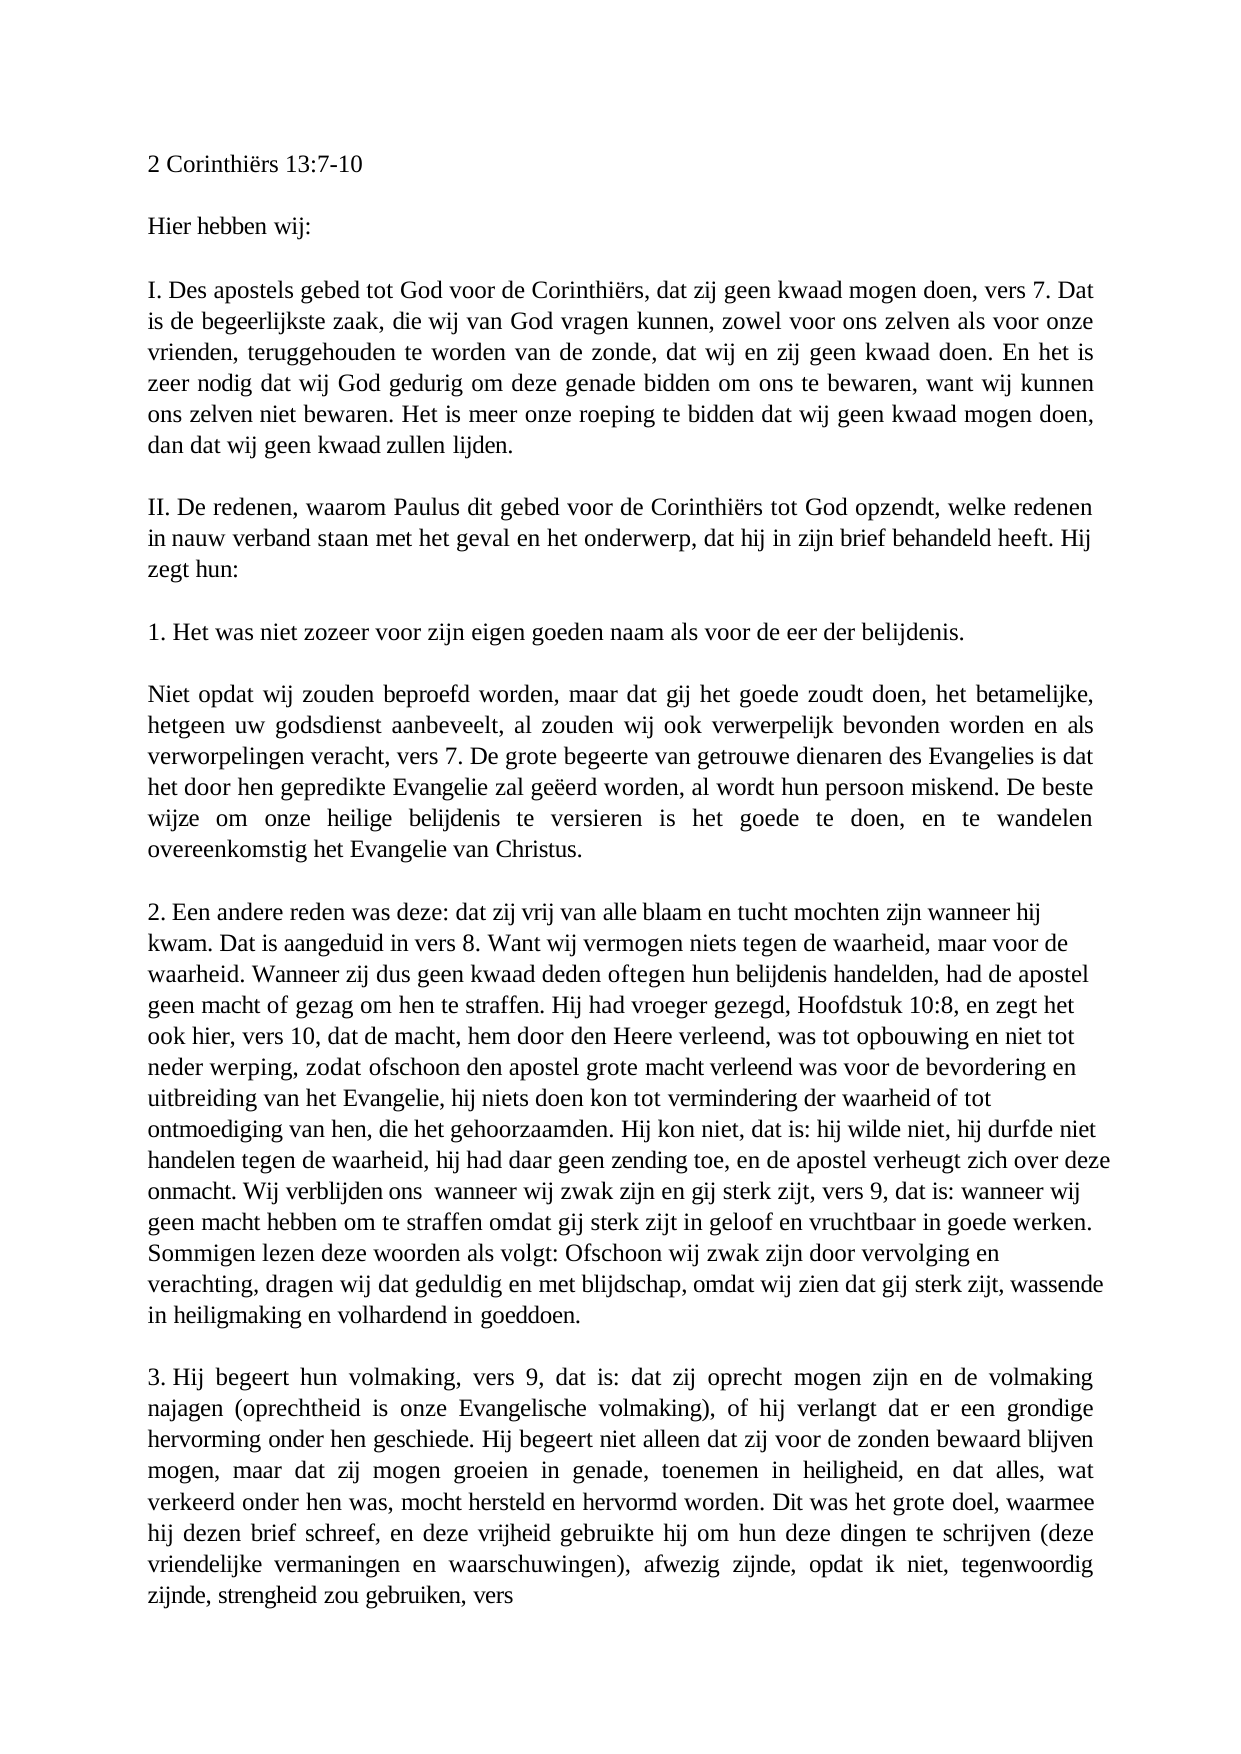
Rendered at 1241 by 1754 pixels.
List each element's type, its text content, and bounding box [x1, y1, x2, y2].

list Des apostels gebed tot God voor de Corinthiërs, dat zij geen kwaad mogen doen, vers 7. Dat is de begeerlijkste zaak, die wij van God vragen kunnen, zowel voor ons zelven als voor onze vrienden, teruggehouden te worden van de zonde, dat wij en zij geen kwaad doen. En het is zeer nodig dat wij God gedurig om deze genade bidden om ons te bewaren, want wij kunnen ons zelven niet bewaren. Het is meer onze roeping te bidden dat wij geen kwaad mogen doen, dan dat wij geen kwaad zullen lijden. [147, 275, 1094, 459]
list Het was niet zozeer voor zijn eigen goeden naam als voor de eer der belijdenis. [147, 617, 1123, 645]
text 2 Corinthiërs 13:7-10 Hier hebben wij: [147, 149, 364, 240]
list Een andere reden was deze: dat zij vrij van alle blaam en tucht mochten zijn wanneer hij kwam. Dat is aangeduid in vers 8. Want wij vermogen niets tegen de waarheid, maar voor de waarheid. Wanneer zij dus geen kwaad deden oftegen hun belijdenis handelden, had de apostel geen macht of gezag om hen te straffen. Hij had vroeger gezegd, Hoofdstuk 10:8, en zegt het ook hier, vers 10, dat de macht, hem door den Heere verleend, was tot opbouwing en niet tot neder werping, zodat ofschoon den apostel grote macht verleend was voor de bevordering en uitbreiding van het Evangelie, hij niets doen kon tot vermindering der waarheid of tot ontmoediging van hen, die het gehoorzaamden. Hij kon niet, dat is: hij wilde niet, hij durfde niet handelen tegen de waarheid, hij had daar geen zending toe, en de apostel verheugt zich over deze onmacht. Wij verblijden ons wanneer wij zwak zijn en gij sterk zijt, vers 9, dat is: wanneer wij geen macht hebben om te straffen omdat gij sterk zijt in geloof en vruchtbaar in goede werken. Sommigen lezen deze woorden als volgt: Ofschoon wij zwak zijn door vervolging en verachting, dragen wij dat geduldig en met blijdschap, omdat wij zien dat gij sterk zijt, wassende in heiligmaking en volhardend in goeddoen. [147, 897, 1112, 1329]
list De redenen, waarom Paulus dit gebed voor de Corinthiërs tot God opzendt, welke redenen in nauw verband staan met het geval en het onderwerp, dat hij in zijn brief behandeld heeft. Hij zegt hun: [147, 492, 1093, 583]
list Hij begeert hun volmaking, vers 9, dat is: dat zij oprecht mogen zijn en de volmaking najagen (oprechtheid is onze Evangelische volmaking), of hij verlangt dat er een grondige hervorming onder hen geschiede. Hij begeert niet alleen dat zij voor de zonden bewaard blijven mogen, maar dat zij mogen groeien in genade, toenemen in heiligheid, en dat alles, wat verkeerd onder hen was, mocht hersteld en hervormd worden. Dit was het grote doel, waarmee hij dezen brief schreef, en deze vrijheid gebruikte hij om hun deze dingen te schrijven (deze vriendelijke vermaningen en waarschuwingen), afwezig zijnde, opdat ik niet, tegenwoordig zijnde, strengheid zou gebruiken, vers [147, 1362, 1094, 1608]
text Niet opdat wij zouden beproefd worden, maar dat gij het goede zoudt doen, het betamelijke, hetgeen uw godsdienst aanbeveelt, al zouden wij ook verwerpelijk bevonden worden en als verworpelingen veracht, vers 7. De grote begeerte van getrouwe dienaren des Evangelies is dat het door hen gepredikte Evangelie zal geëerd worden, al wordt hun persoon miskend. De beste wijze om onze heilige belijdenis te versieren is het goede te doen, en te wandelen overeenkomstig het Evangelie van Christus. [147, 679, 1094, 863]
